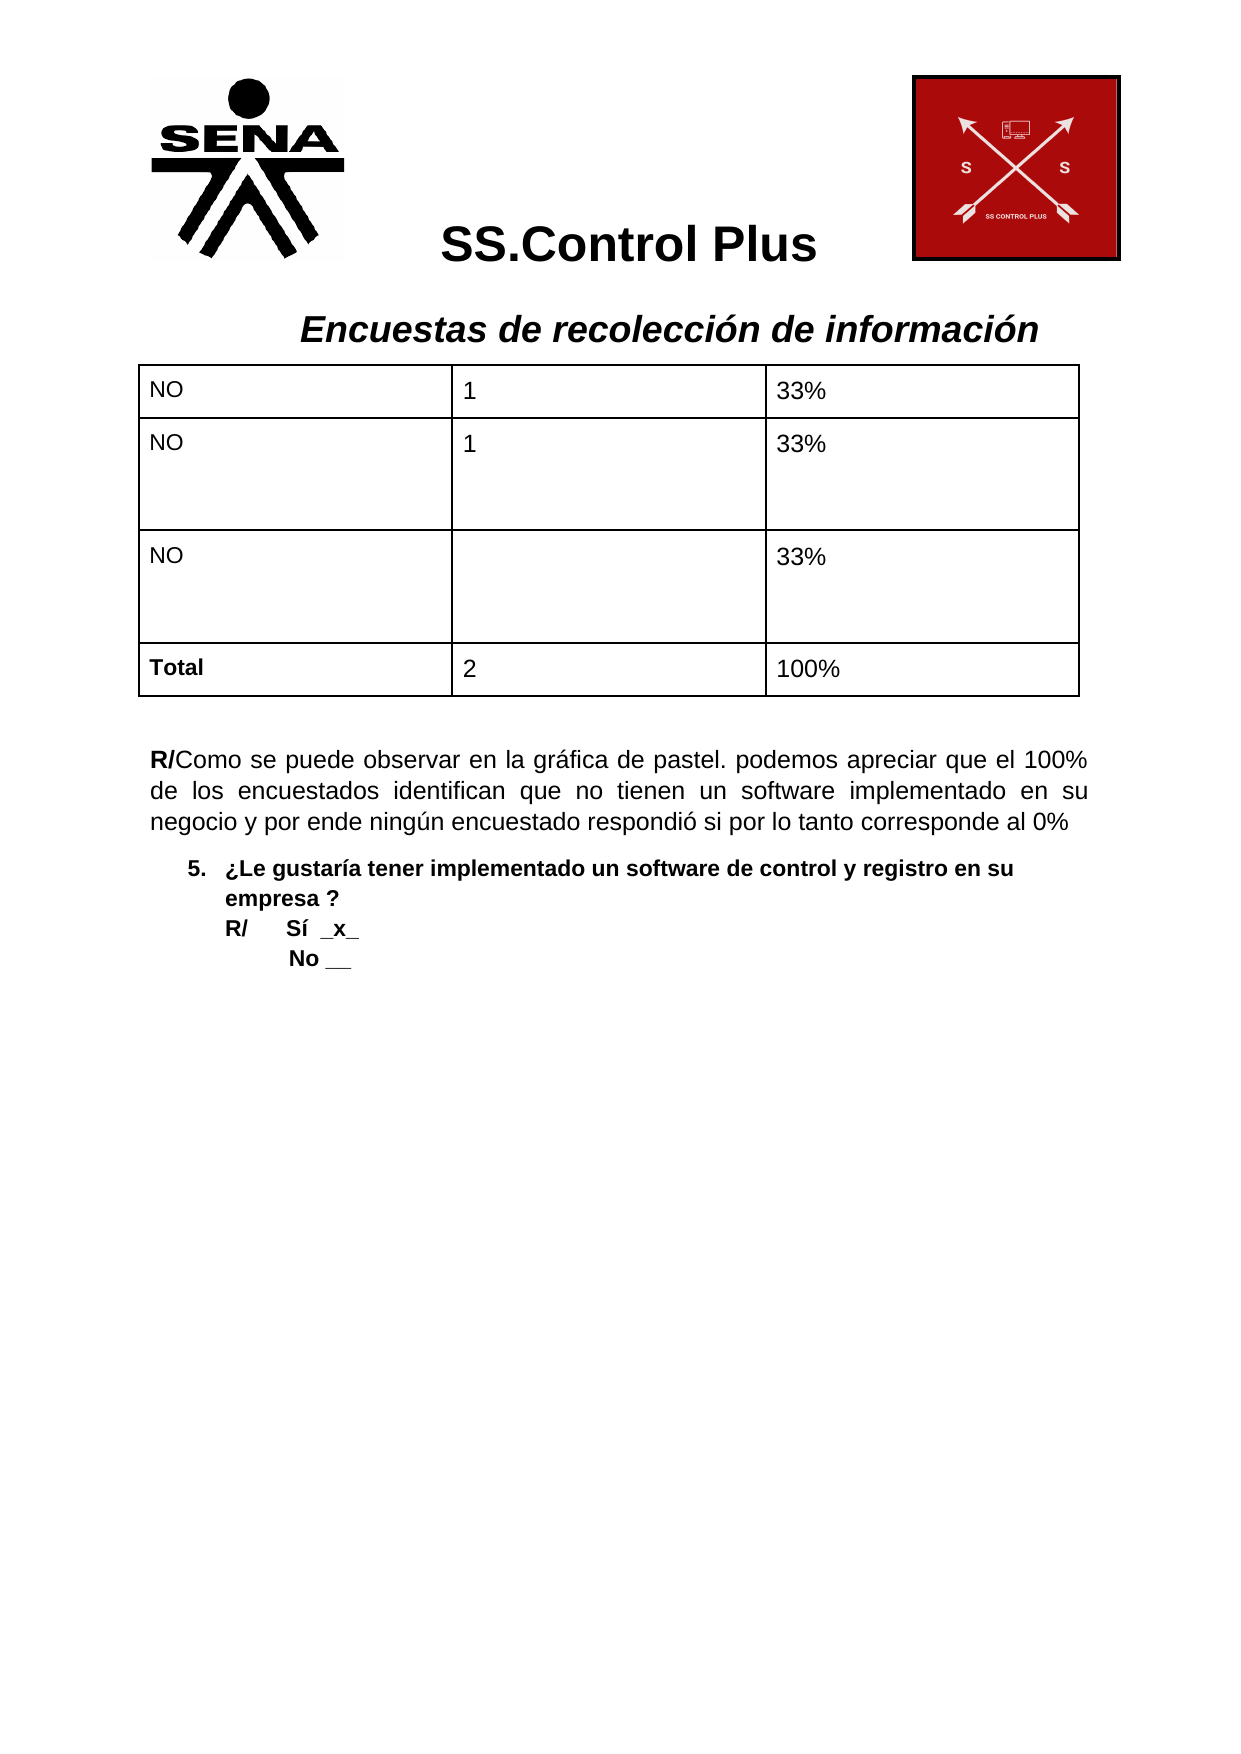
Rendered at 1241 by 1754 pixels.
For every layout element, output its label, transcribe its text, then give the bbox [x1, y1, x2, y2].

list ¿Le gustaría tener implementado un software de control y registro en su empresa ? [187, 854, 1090, 911]
table_cell NO [140, 531, 451, 642]
table_cell 33% [767, 366, 1078, 417]
table_cell 2 [453, 644, 765, 695]
table_cell [453, 531, 765, 642]
table_cell Total [140, 644, 451, 695]
table_cell NO [140, 366, 451, 417]
table_cell 100% [767, 644, 1078, 695]
picture [150, 76, 345, 261]
text R/Como se puede observar en la gráfica de pastel. podemos apreciar que el 100% de los encuestados identifican que no tienen un software implementado en su negocio y por ende ningún encuestado respondió si por lo tanto corresponde al 0% [150, 745, 1090, 836]
table_cell 33% [767, 419, 1078, 529]
table_cell 1 [453, 366, 765, 417]
table_cell 1 [453, 419, 765, 529]
text No __ [225, 945, 1090, 971]
text R/ Sí _x_ [225, 915, 1090, 941]
table_cell NO [140, 419, 451, 529]
table_cell 33% [767, 531, 1078, 642]
picture [916, 79, 1117, 257]
